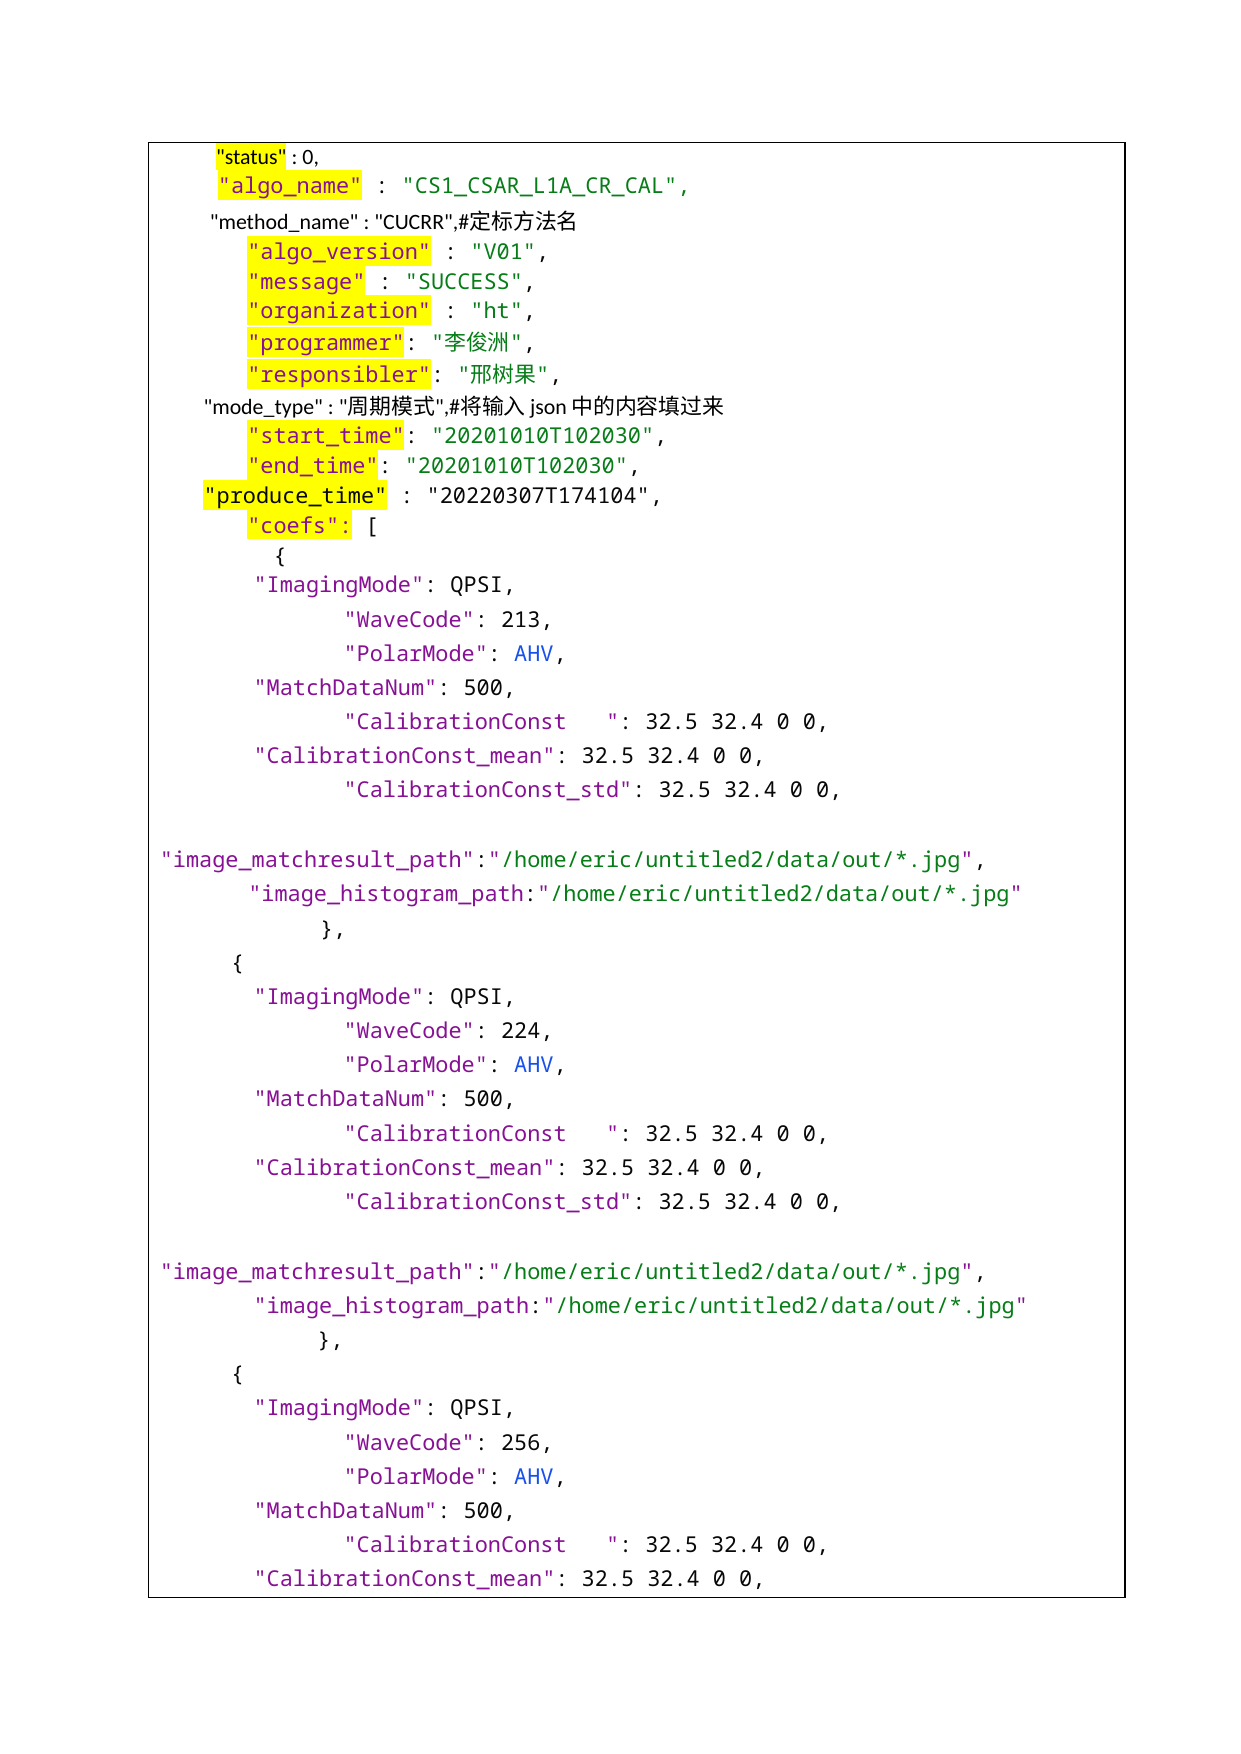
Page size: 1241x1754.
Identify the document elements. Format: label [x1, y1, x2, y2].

table_header [149, 143, 1124, 1597]
